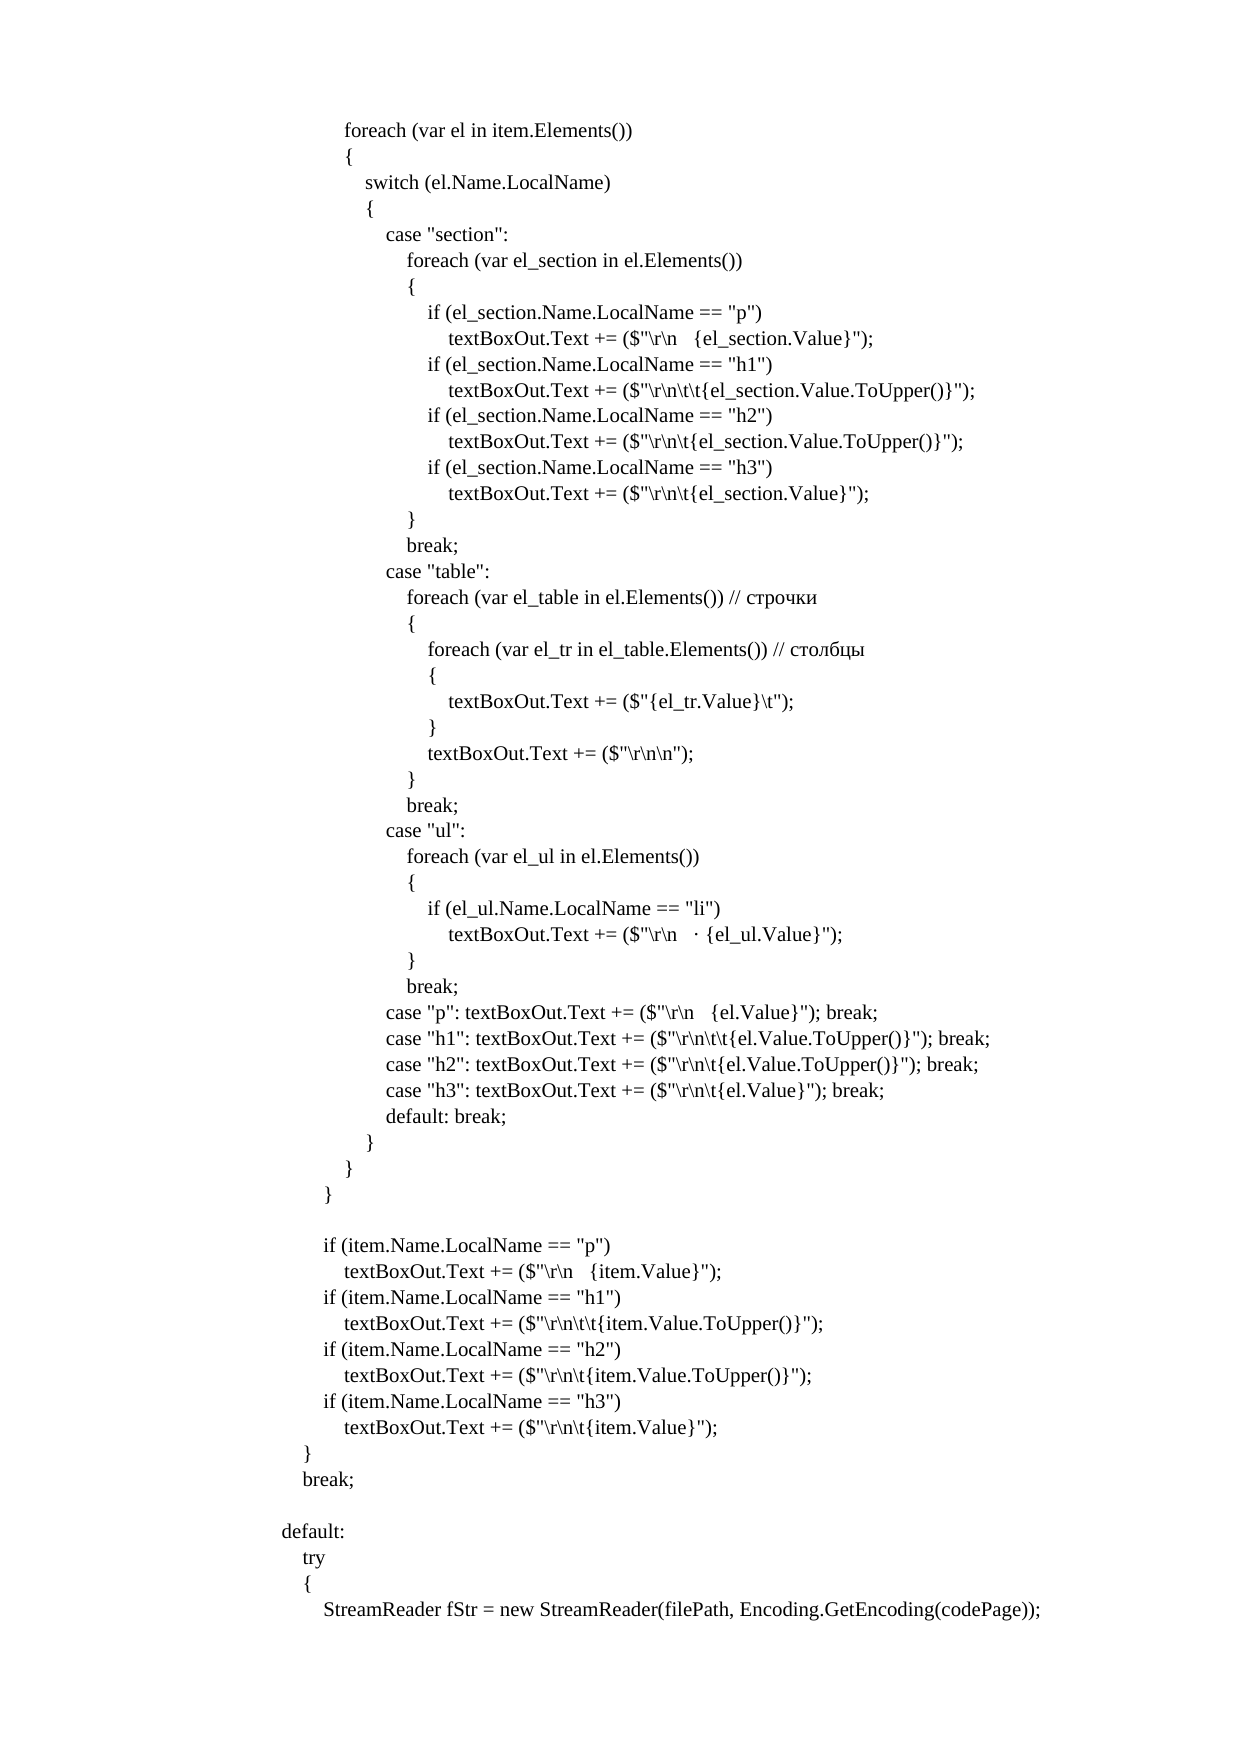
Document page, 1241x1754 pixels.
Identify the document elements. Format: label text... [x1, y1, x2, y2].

text } [177, 767, 1152, 791]
text if (el_section.Name.LocalName == "p") [177, 300, 1152, 324]
text textBoxOut.Text += ($"\r\n\t{item.Value.ToUpper()}"); [177, 1363, 1152, 1387]
text textBoxOut.Text += ($"\r\n\n"); [177, 741, 1152, 765]
text textBoxOut.Text += ($"\r\n {item.Value}"); [177, 1259, 1152, 1283]
text } [177, 715, 1152, 739]
text if (el_section.Name.LocalName == "h1") [177, 352, 1152, 376]
text } [177, 1441, 1152, 1465]
text textBoxOut.Text += ($"\r\n\t{el_section.Value}"); [177, 481, 1152, 505]
text { [177, 196, 1152, 220]
text } [177, 1182, 1152, 1206]
text if (item.Name.LocalName == "h1") [177, 1285, 1152, 1309]
text textBoxOut.Text += ($"\r\n\t\t{item.Value.ToUpper()}"); [177, 1311, 1152, 1335]
text foreach (var el_table in el.Elements()) // строчки [177, 585, 1152, 609]
text case "section": [177, 222, 1152, 246]
text } [177, 1156, 1152, 1180]
text { [177, 663, 1152, 687]
text textBoxOut.Text += ($"\r\n\t\t{el_section.Value.ToUpper()}"); [177, 377, 1152, 402]
text { [177, 144, 1152, 168]
text case "h1": textBoxOut.Text += ($"\r\n\t\t{el.Value.ToUpper()}"); break; [177, 1026, 1152, 1050]
text if (el_ul.Name.LocalName == "li") [177, 896, 1152, 920]
text case "table": [177, 559, 1152, 583]
text } [177, 1130, 1152, 1154]
text default: break; [177, 1104, 1152, 1128]
text break; [177, 974, 1152, 998]
text default: [177, 1519, 1152, 1543]
text case "ul": [177, 818, 1152, 842]
text break; [177, 533, 1152, 557]
text { [177, 611, 1152, 635]
text case "p": textBoxOut.Text += ($"\r\n {el.Value}"); break; [177, 1000, 1152, 1024]
text if (item.Name.LocalName == "h2") [177, 1337, 1152, 1361]
text switch (el.Name.LocalName) [177, 170, 1152, 194]
text textBoxOut.Text += ($"\r\n\t{el_section.Value.ToUpper()}"); [177, 429, 1152, 453]
text { [177, 870, 1152, 894]
text textBoxOut.Text += ($"\r\n {el_section.Value}"); [177, 326, 1152, 350]
text foreach (var el in item.Elements()) [177, 118, 1152, 142]
text case "h2": textBoxOut.Text += ($"\r\n\t{el.Value.ToUpper()}"); break; [177, 1052, 1152, 1076]
text if (el_section.Name.LocalName == "h3") [177, 455, 1152, 479]
text StreamReader fStr = new StreamReader(filePath, Encoding.GetEncoding(codePage)); [177, 1597, 1152, 1621]
text try [177, 1545, 1152, 1569]
text foreach (var el_tr in el_table.Elements()) // столбцы [177, 637, 1152, 661]
text break; [177, 792, 1152, 817]
text if (el_section.Name.LocalName == "h2") [177, 403, 1152, 427]
text { [177, 1571, 1152, 1595]
text textBoxOut.Text += ($"{el_tr.Value}\t"); [177, 689, 1152, 713]
text } [177, 948, 1152, 972]
text textBoxOut.Text += ($"\r\n\t{item.Value}"); [177, 1415, 1152, 1439]
text foreach (var el_section in el.Elements()) [177, 248, 1152, 272]
text { [177, 274, 1152, 298]
text break; [177, 1467, 1152, 1491]
text textBoxOut.Text += ($"\r\n · {el_ul.Value}"); [177, 922, 1152, 946]
text if (item.Name.LocalName == "h3") [177, 1389, 1152, 1413]
text foreach (var el_ul in el.Elements()) [177, 844, 1152, 868]
text if (item.Name.LocalName == "p") [177, 1233, 1152, 1257]
text case "h3": textBoxOut.Text += ($"\r\n\t{el.Value}"); break; [177, 1078, 1152, 1102]
text } [177, 507, 1152, 531]
